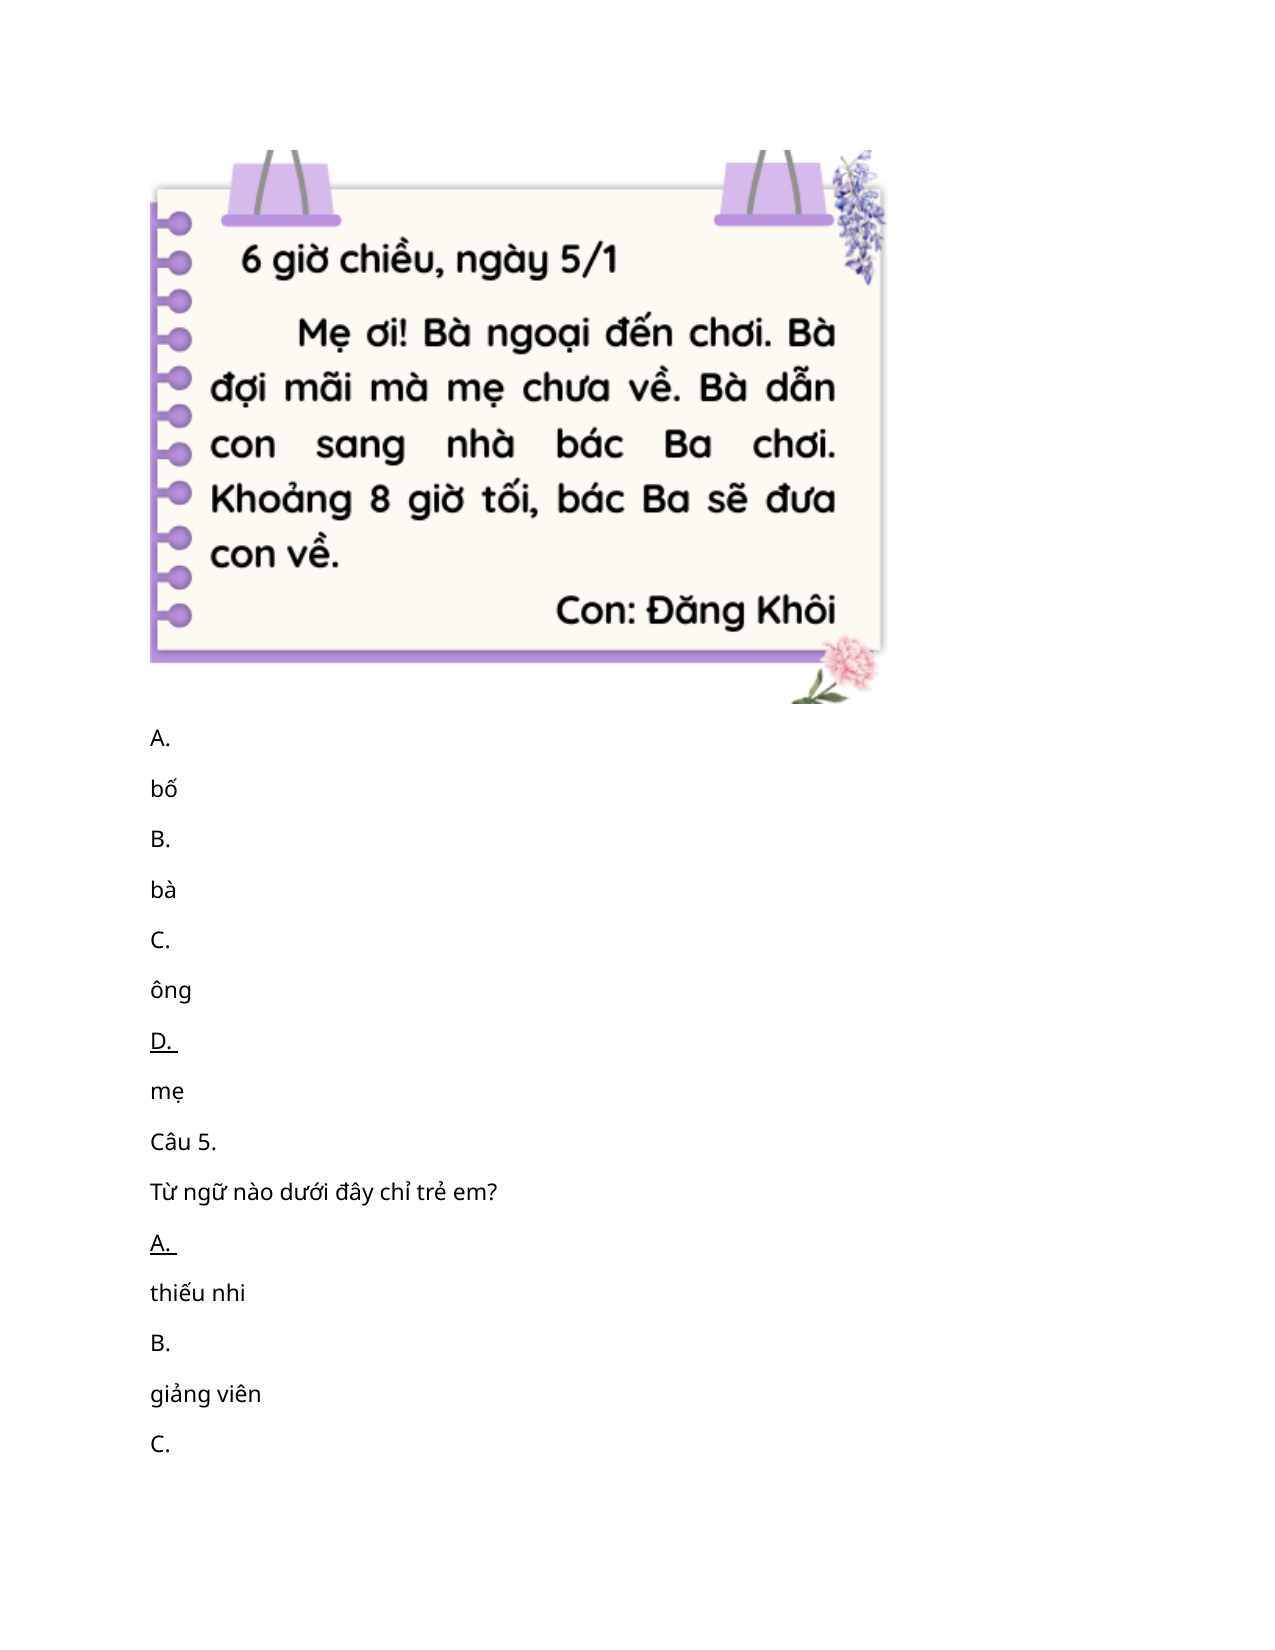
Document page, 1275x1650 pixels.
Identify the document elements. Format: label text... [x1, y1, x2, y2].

text D. [150, 1025, 1125, 1056]
text B. [150, 1327, 1125, 1358]
text bố [150, 773, 1125, 804]
text A. [150, 722, 1125, 753]
text ông [150, 974, 1125, 1006]
text Từ ngữ nào dưới đây chỉ trẻ em? [150, 1176, 1125, 1207]
text giảng viên [150, 1378, 1125, 1409]
text thiếu nhi [150, 1277, 1125, 1308]
text C. [150, 924, 1125, 955]
picture [150, 150, 888, 704]
text Câu 5. [150, 1126, 1125, 1157]
text mẹ [150, 1075, 1125, 1106]
text C. [150, 1428, 1125, 1459]
text B. [150, 823, 1125, 854]
text bà [150, 873, 1125, 905]
text A. [150, 1226, 1125, 1258]
